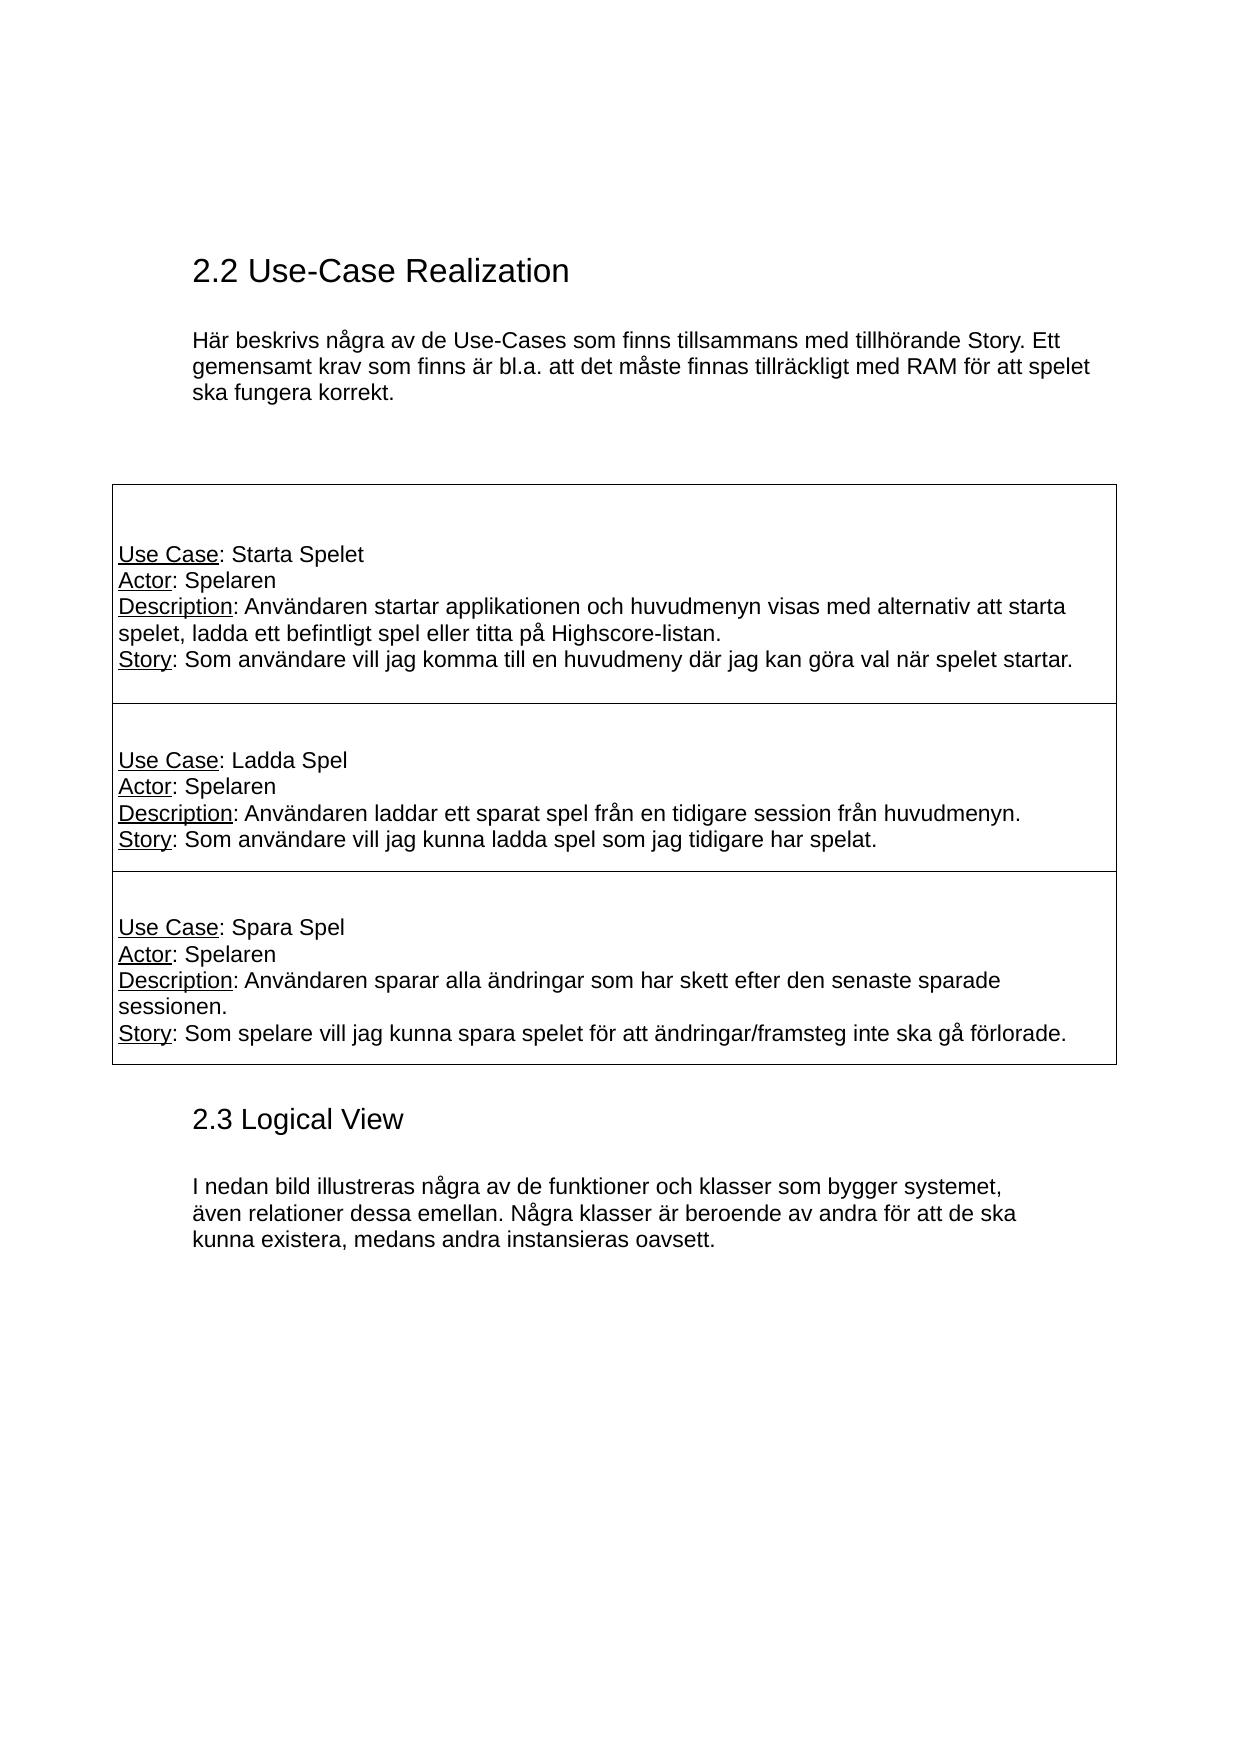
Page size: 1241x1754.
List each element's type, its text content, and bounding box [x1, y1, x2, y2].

text 2.2 Use-Case Realization [118, 251, 1122, 289]
text I nedan bild illustreras några av de funktioner och klasser som bygger systemet, även relationer dessa emellan. Några klasser är beroende av andra för att de ska kunna existera, medans andra instansieras oavsett. [118, 1173, 1122, 1252]
text Här beskrivs några av de Use-Cases som finns tillsammans med tillhörande Story. Ett gemensamt krav som finns är bl.a. att det måste finnas tillräckligt med RAM för att spelet ska fungera korrekt. [118, 327, 1122, 406]
text 2.3 Logical View [118, 1102, 1122, 1136]
table_cell Use Case: Spara Spel Actor: Spelaren Description: Användaren sparar alla ändringar som har skett efter den senaste sparade sessionen. Story: Som spelare vill jag kunna spara spelet för att ändringar/framsteg inte ska gå förlorade. [113, 872, 1116, 1064]
table_header Use Case: Starta Spelet Actor: Spelaren Description: Användaren startar applikationen och huvudmenyn visas med alternativ att starta spelet, ladda ett befintligt spel eller titta på Highscore-listan. Story: Som användare vill jag komma till en huvudmeny där jag kan göra val när spelet startar. [113, 485, 1116, 703]
table_cell Use Case: Ladda Spel Actor: Spelaren Description: Användaren laddar ett sparat spel från en tidigare session från huvudmenyn. Story: Som användare vill jag kunna ladda spel som jag tidigare har spelat. [113, 704, 1116, 871]
